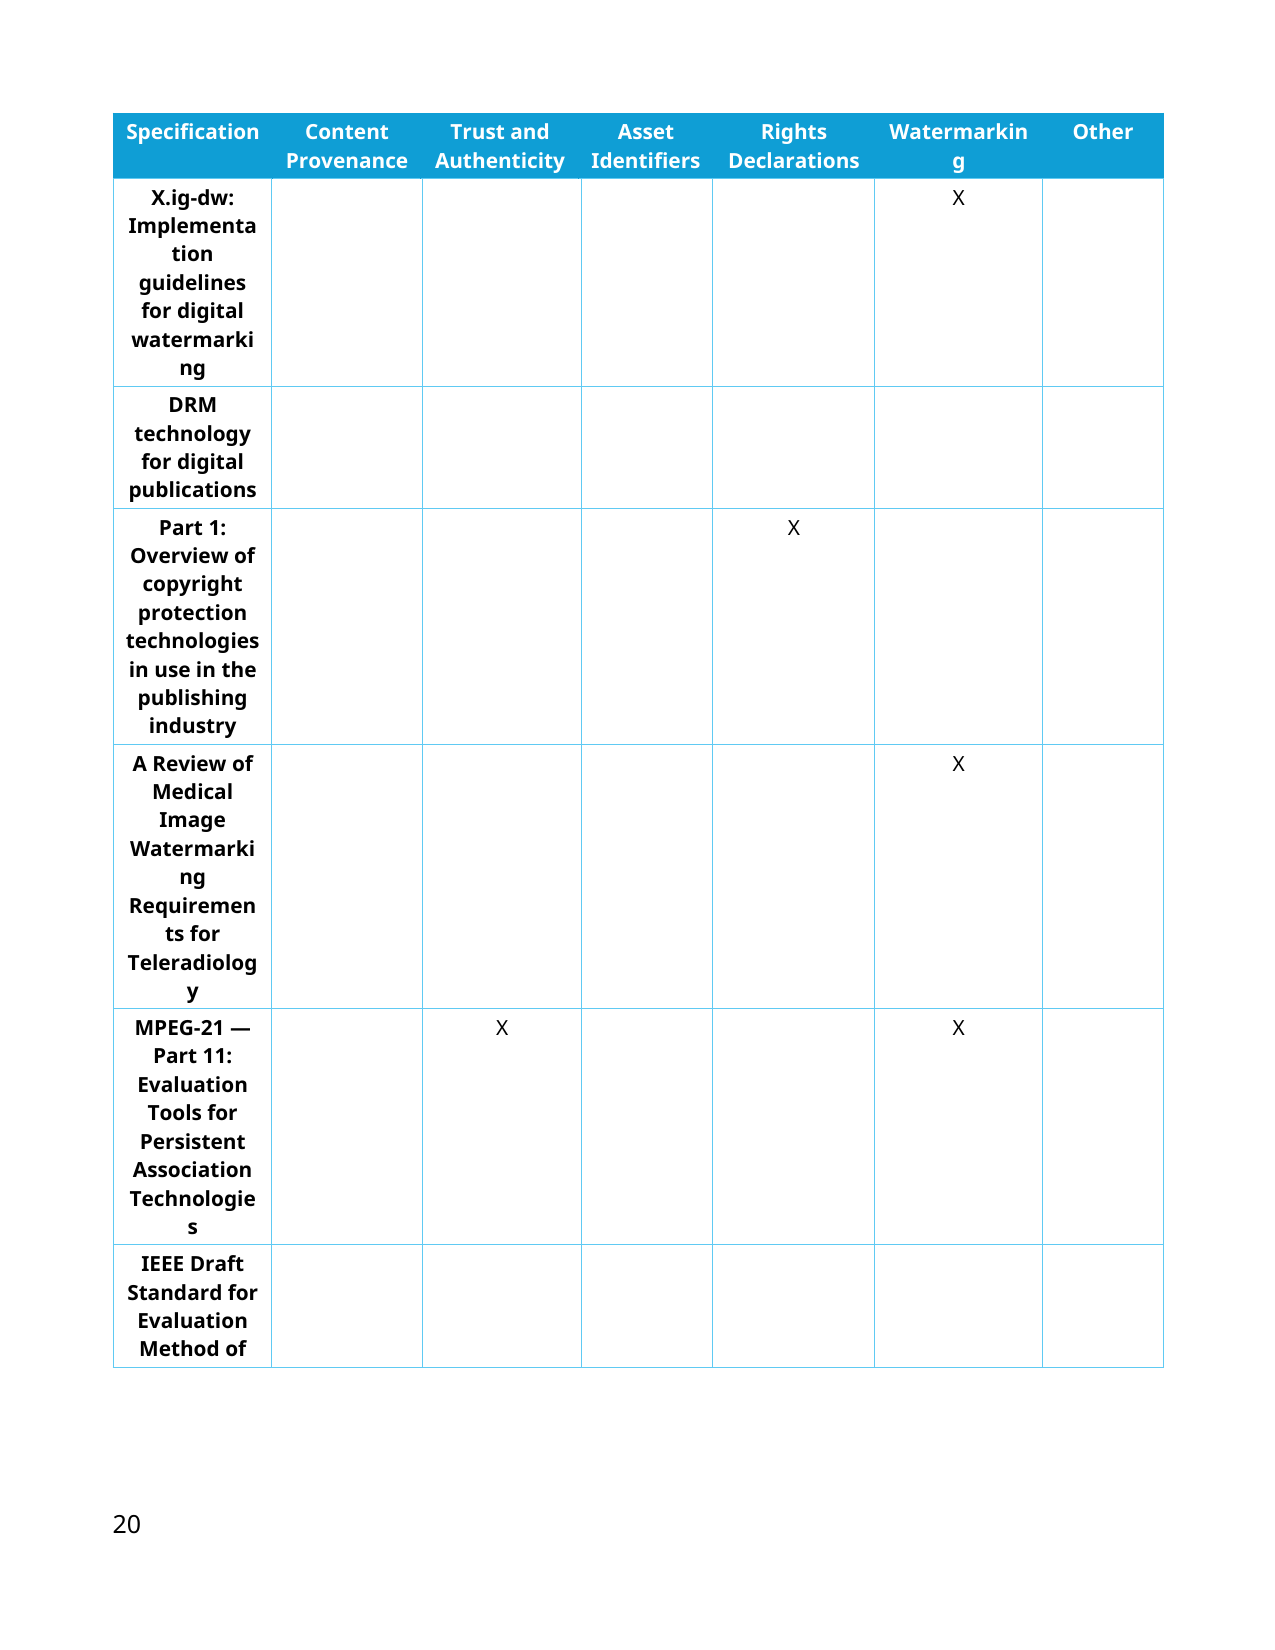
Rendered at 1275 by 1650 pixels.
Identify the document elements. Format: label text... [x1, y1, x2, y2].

table_header Rights Declarations [713, 114, 874, 178]
table_cell [875, 1245, 1042, 1367]
table_cell IEEE Draft Standard for Evaluation Method of [114, 1245, 271, 1367]
table_cell X [423, 1009, 581, 1244]
table_cell Part 1: Overview of copyright protection technologies in use in the publishing industry [114, 509, 271, 744]
table_cell [582, 745, 712, 1008]
table_cell X [875, 745, 1042, 1008]
table_header Asset Identifiers [579, 114, 712, 178]
table_cell [423, 387, 581, 508]
table_cell [713, 1009, 874, 1244]
table_cell [272, 1245, 422, 1367]
table_cell [272, 179, 422, 386]
table_cell X.ig-dw: Implementation guidelines for digital watermarking [114, 179, 271, 386]
table_cell [875, 509, 1042, 744]
table_header Trust and Authenticity [421, 114, 578, 178]
table_cell DRM technology for digital publications [114, 387, 271, 508]
table_cell [272, 745, 422, 1008]
table_header Content Provenance [273, 114, 420, 178]
table_cell [423, 509, 581, 744]
table_cell [582, 387, 712, 508]
table_cell [272, 1009, 422, 1244]
table_cell [582, 179, 712, 386]
table_cell [582, 509, 712, 744]
table_cell X [875, 179, 1042, 386]
table_cell [1043, 1245, 1163, 1367]
table_header Specification [114, 114, 272, 178]
table_cell X [875, 1009, 1042, 1244]
table_cell [582, 1009, 712, 1244]
table_cell MPEG-21 — Part 11: Evaluation Tools for Persistent Association Technologies [114, 1009, 271, 1244]
table_cell [1043, 387, 1163, 508]
table_cell [582, 1245, 712, 1367]
table_cell [713, 745, 874, 1008]
table_cell [713, 387, 874, 508]
table_cell [875, 387, 1042, 508]
table_cell A Review of Medical Image Watermarking Requirements for Teleradiology [114, 745, 271, 1008]
table_cell [272, 509, 422, 744]
table_cell [1043, 1009, 1163, 1244]
table_cell [713, 1245, 874, 1367]
table_cell [423, 1245, 581, 1367]
table_header Watermarking [875, 114, 1042, 178]
table_cell [1043, 745, 1163, 1008]
table_cell [272, 387, 422, 508]
table_cell [1043, 179, 1163, 386]
table_cell [713, 179, 874, 386]
table_cell [1043, 509, 1163, 744]
table_cell X [713, 509, 874, 744]
table_cell [423, 179, 581, 386]
table_header Other [1043, 114, 1163, 178]
table_cell [423, 745, 581, 1008]
